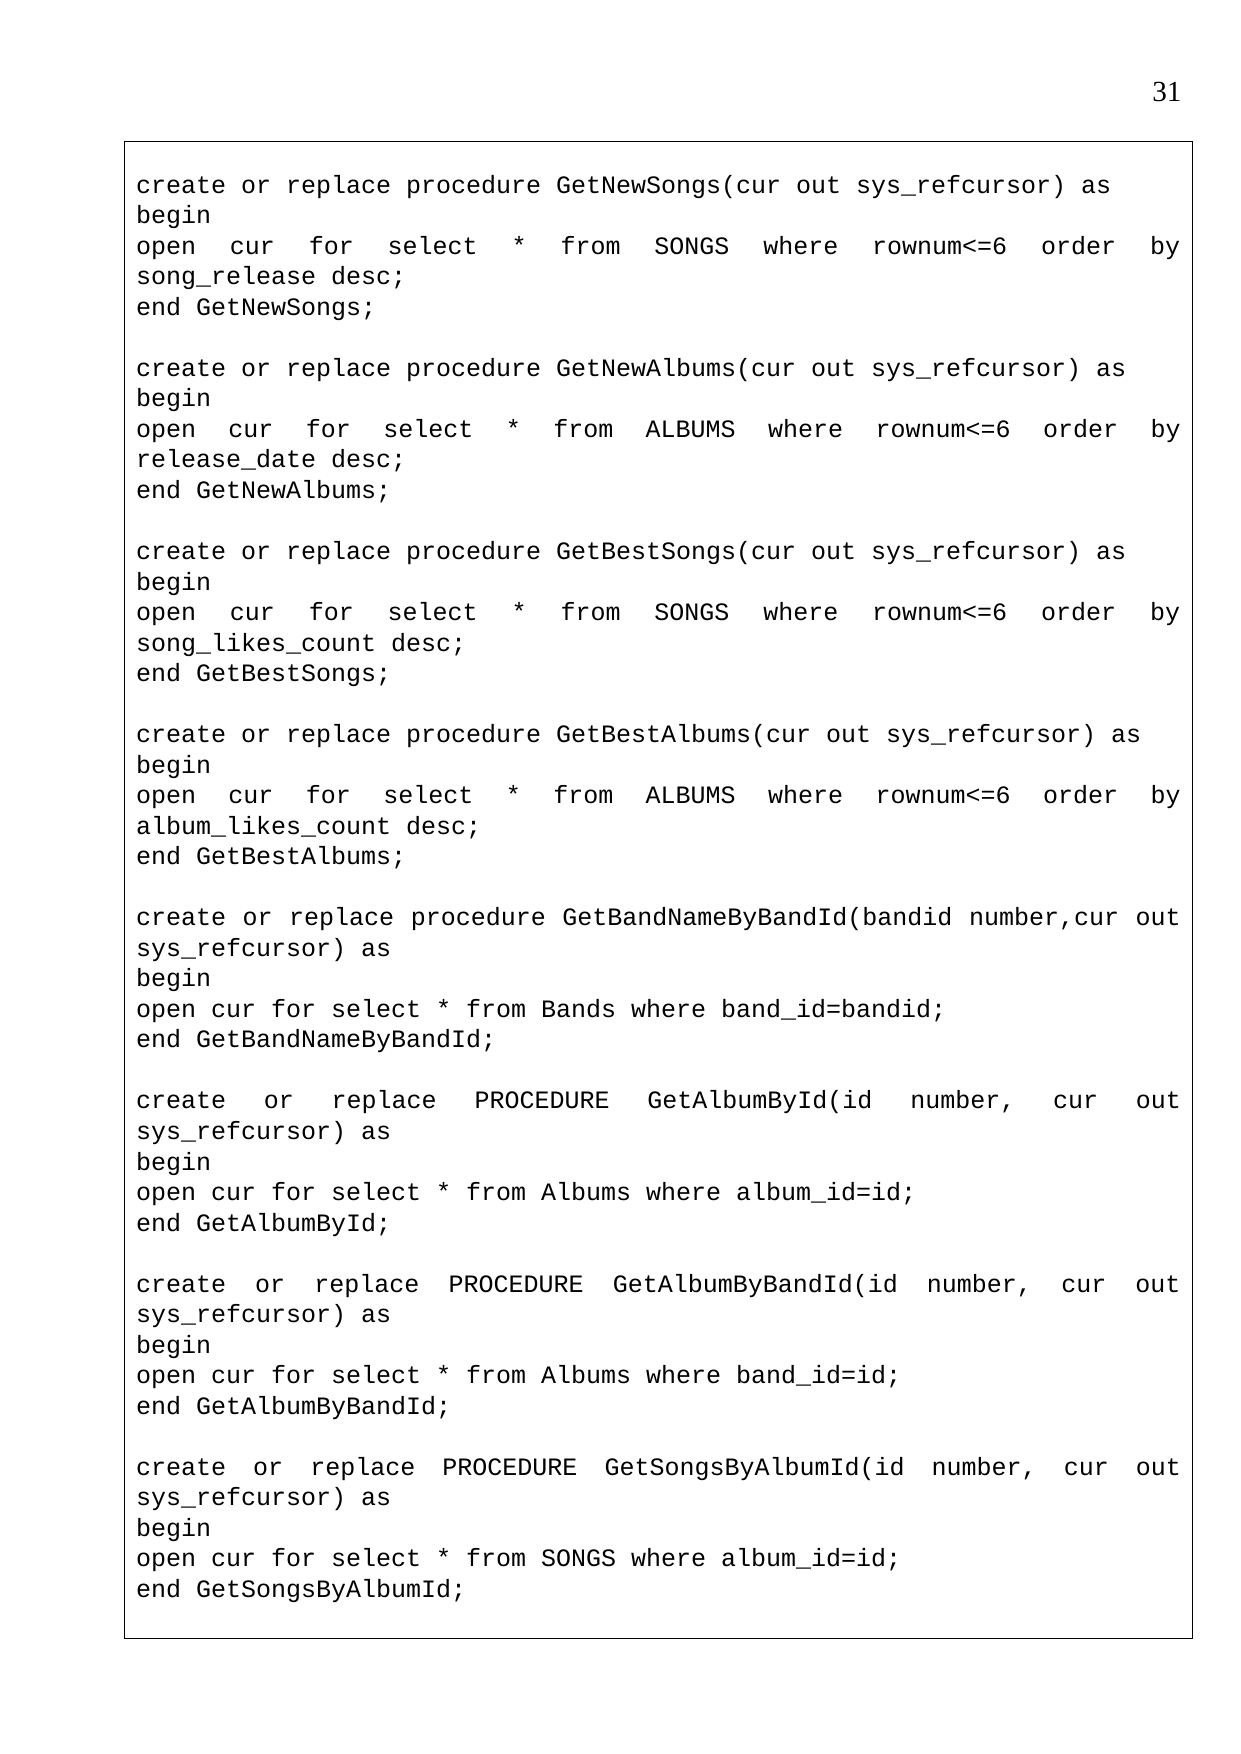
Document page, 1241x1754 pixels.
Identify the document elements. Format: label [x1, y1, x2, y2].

table_header [125, 142, 1192, 1637]
